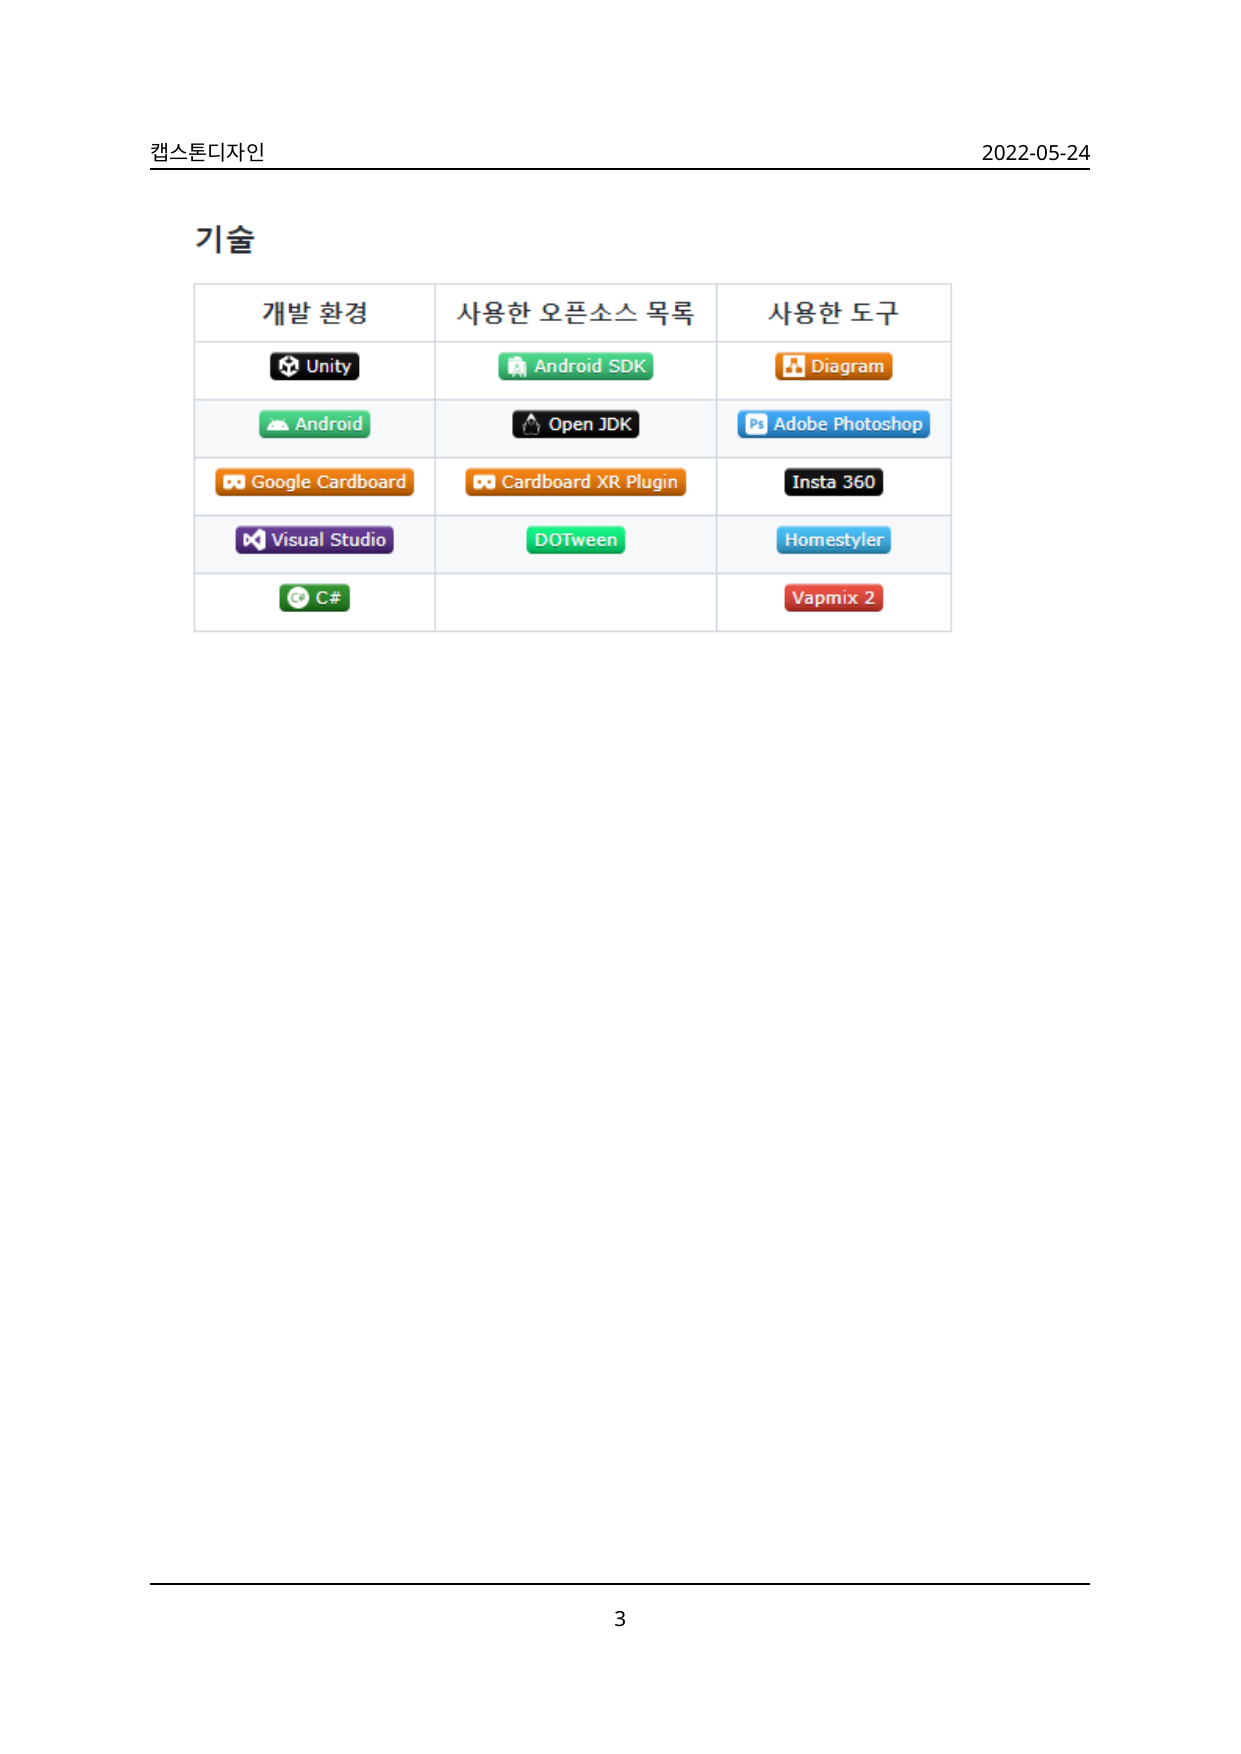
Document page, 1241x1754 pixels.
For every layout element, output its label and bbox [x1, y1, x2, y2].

picture [150, 188, 1032, 648]
